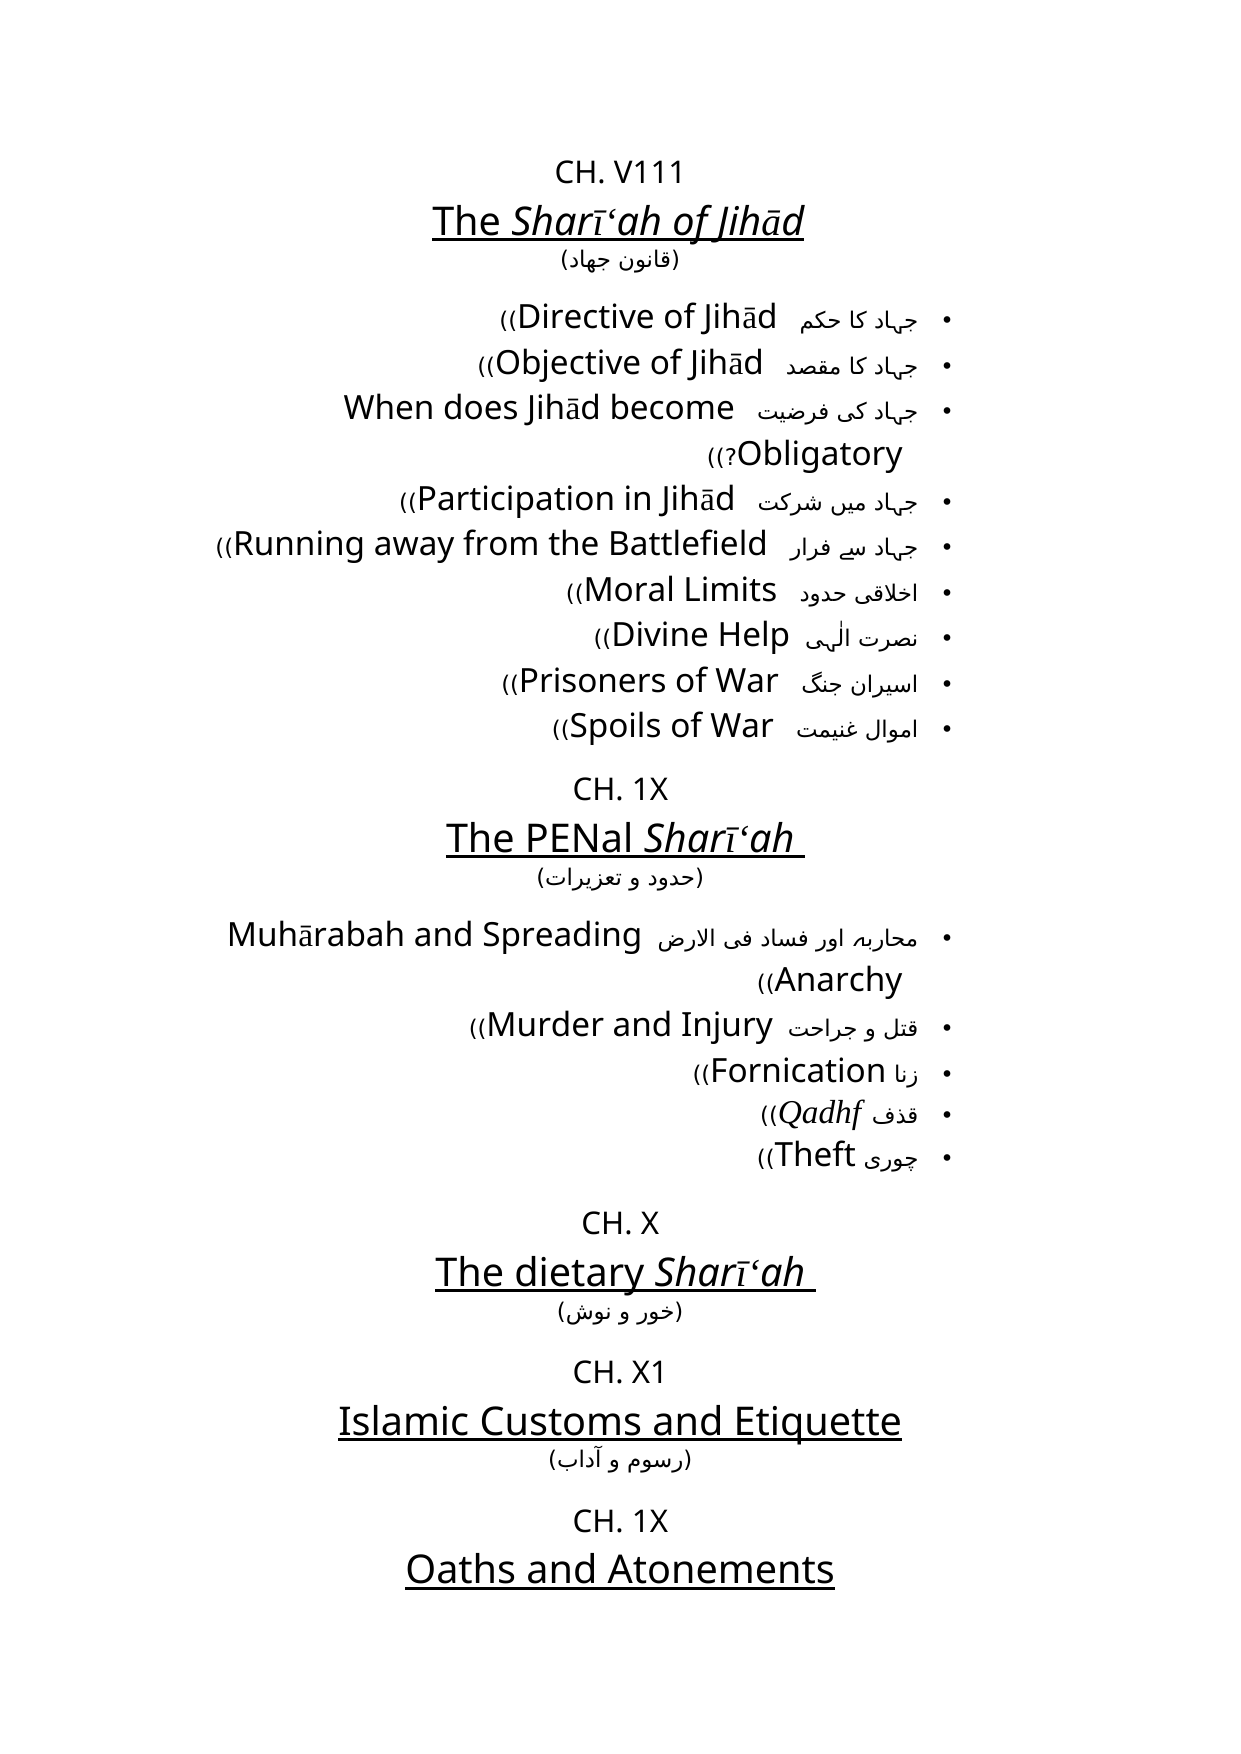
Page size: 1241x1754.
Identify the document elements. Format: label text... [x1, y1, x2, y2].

text CH. 1X [150, 767, 1090, 810]
list قتل و جراحت Murder and Injury)) [150, 1001, 940, 1047]
text (خور و نوش) [150, 1298, 1090, 1324]
list زنا Fornication)) [150, 1047, 940, 1092]
list جہاد میں شرکت Participation in Jihād)) [150, 475, 940, 520]
list چوری Theft)) [150, 1130, 940, 1176]
list محاربہ اور فساد فی الارض Muhārabah and Spreading Anarchy)) [150, 910, 940, 1001]
list اخلاقی حدود Moral Limits)) [150, 566, 940, 611]
list جہاد کا حکم Directive of Jihād)) [150, 293, 940, 338]
list نصرت الٰہی Divine Help)) [150, 611, 940, 656]
text Oaths and Atonements [150, 1541, 1090, 1595]
list جہاد کی فرضیت When does Jihād become Obligatory?)) [150, 384, 940, 475]
list قذف Qadhf)) [150, 1092, 940, 1130]
text The Sharī‘ah of Jihād [150, 193, 1090, 247]
text The dietary Sharī‘ah [150, 1244, 1090, 1298]
text CH. X [150, 1201, 1090, 1244]
text (رسوم و آداب) [150, 1447, 1090, 1473]
list جہاد سے فرار Running away from the Battlefield)) [150, 520, 940, 566]
list جہاد کا مقصد Objective of Jihād)) [150, 338, 940, 384]
text CH. X1 [150, 1350, 1090, 1393]
text CH. V111 [150, 150, 1090, 193]
text (قانون جهاد) [150, 247, 1090, 273]
list اسیران جنگ Prisoners of War)) [150, 656, 940, 702]
text (حدود و تعزيرات) [150, 864, 1090, 890]
text The PENal Sharī‘ah [150, 810, 1090, 864]
text CH. 1X [150, 1499, 1090, 1541]
list اموال غنیمت Spoils of War)) [150, 702, 940, 747]
text Islamic Customs and Etiquette [150, 1393, 1090, 1447]
